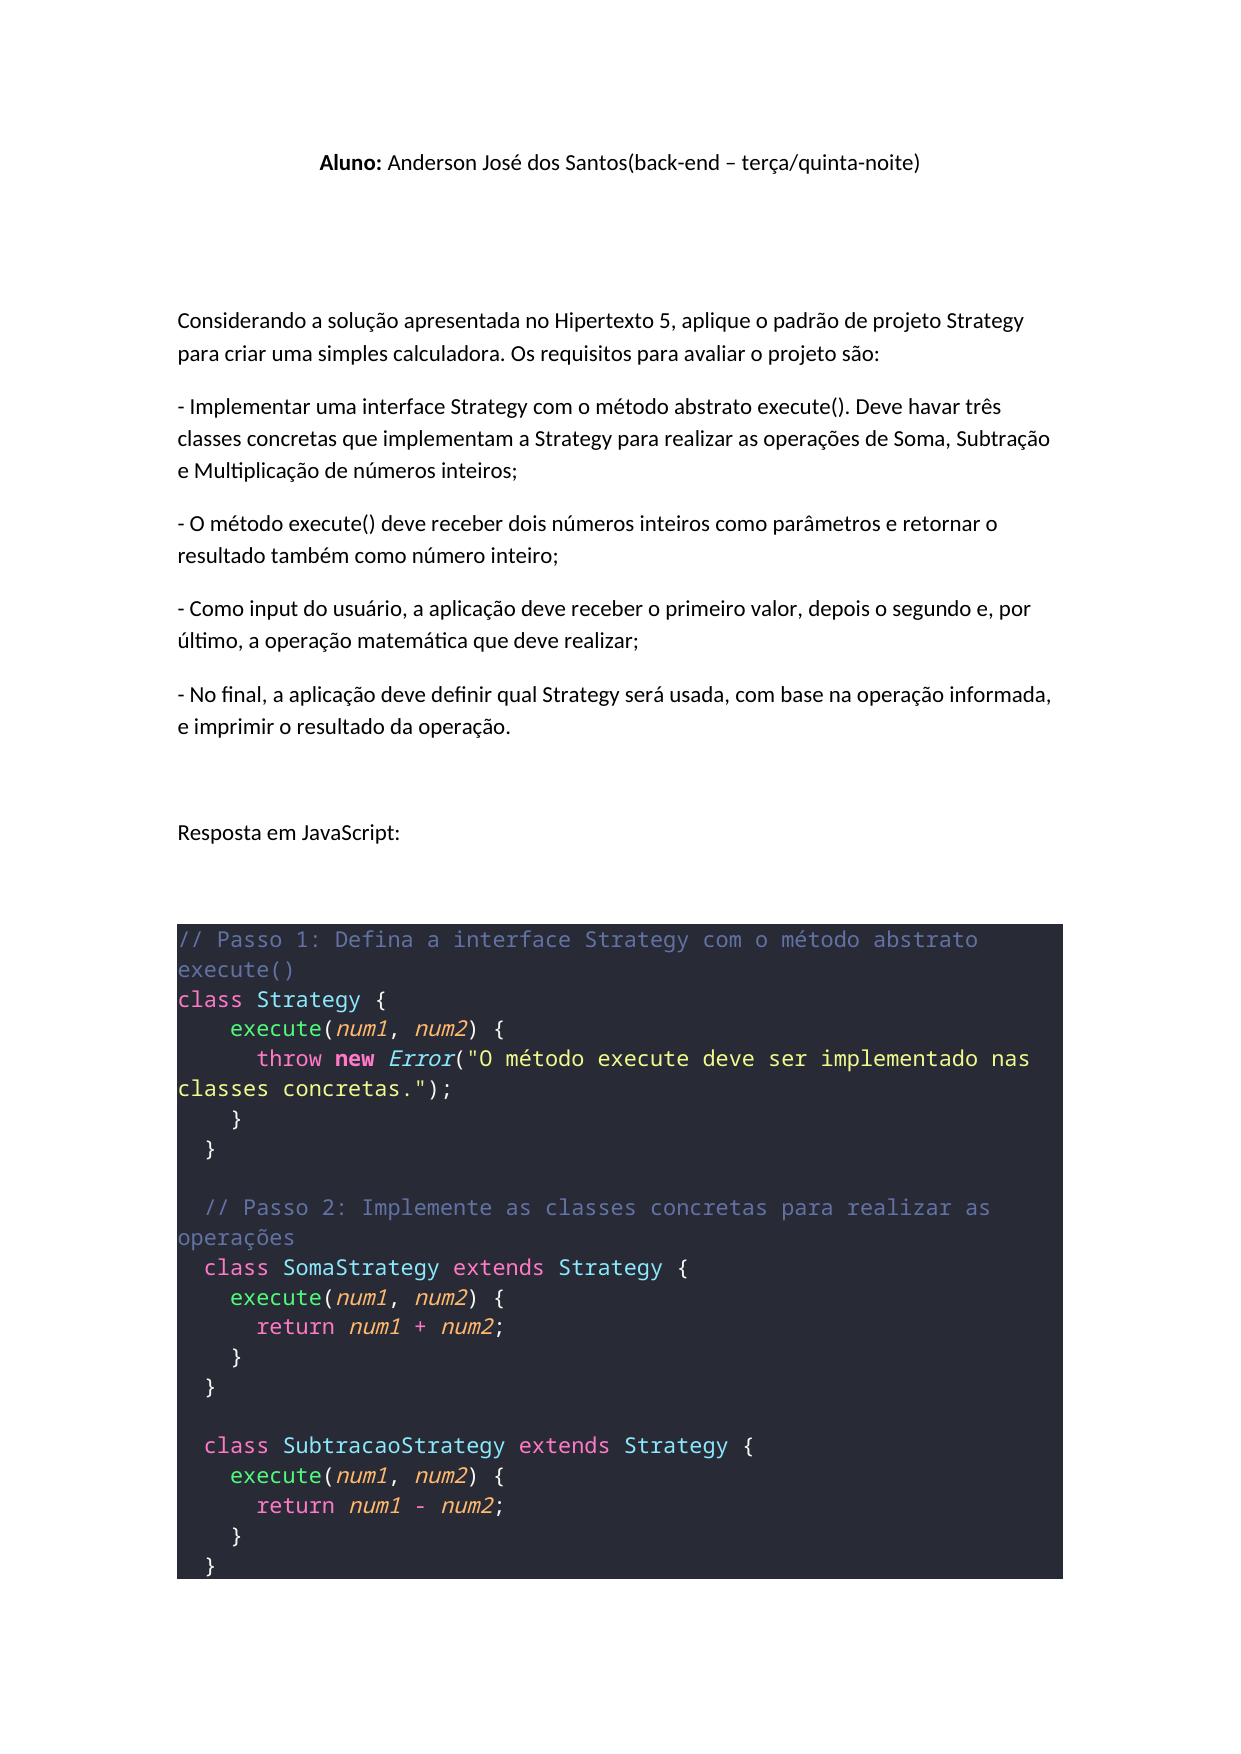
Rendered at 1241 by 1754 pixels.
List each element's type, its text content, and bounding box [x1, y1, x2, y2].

text - Como input do usuário, a aplicação deve receber o primeiro valor, depois o segundo e, por último, a operação matemática que deve realizar; [177, 594, 1063, 655]
text class Strategy { [177, 983, 1063, 1013]
text // Passo 1: Defina a interface Strategy com o método abstrato execute() [177, 924, 1063, 983]
text class SubtracaoStrategy extends Strategy { [177, 1430, 1063, 1460]
text Considerando a solução apresentada no Hipertexto 5, aplique o padrão de projeto Strategy para criar uma simples calculadora. Os requisitos para avaliar o projeto são: [177, 307, 1063, 367]
text } [177, 1341, 1063, 1371]
text return num1 - num2; [177, 1490, 1063, 1520]
text } [177, 1549, 1063, 1579]
text Aluno: Anderson José dos Santos(back-end – terça/quinta-noite) [177, 148, 1063, 176]
text class SomaStrategy extends Strategy { [177, 1252, 1063, 1281]
text Resposta em JavaScript: [177, 818, 1063, 846]
text - O método execute() deve receber dois números inteiros como parâmetros e retornar o resultado também como número inteiro; [177, 509, 1063, 569]
text } [177, 1371, 1063, 1401]
text execute(num1, num2) { [177, 1460, 1063, 1490]
text - No final, a aplicação deve definir qual Strategy será usada, com base na operação informada, e imprimir o resultado da operação. [177, 680, 1063, 740]
text execute(num1, num2) { [177, 1281, 1063, 1311]
text execute(num1, num2) { [177, 1013, 1063, 1043]
text } [177, 1132, 1063, 1162]
text - Implementar uma interface Strategy com o método abstrato execute(). Deve havar três classes concretas que implementam a Strategy para realizar as operações de Soma, Subtração e Multiplicação de números inteiros; [177, 392, 1063, 484]
text // Passo 2: Implemente as classes concretas para realizar as operações [177, 1192, 1063, 1252]
text } [177, 1103, 1063, 1132]
text throw new Error("O método execute deve ser implementado nas classes concretas."); [177, 1043, 1063, 1103]
text return num1 + num2; [177, 1311, 1063, 1341]
text } [177, 1520, 1063, 1549]
